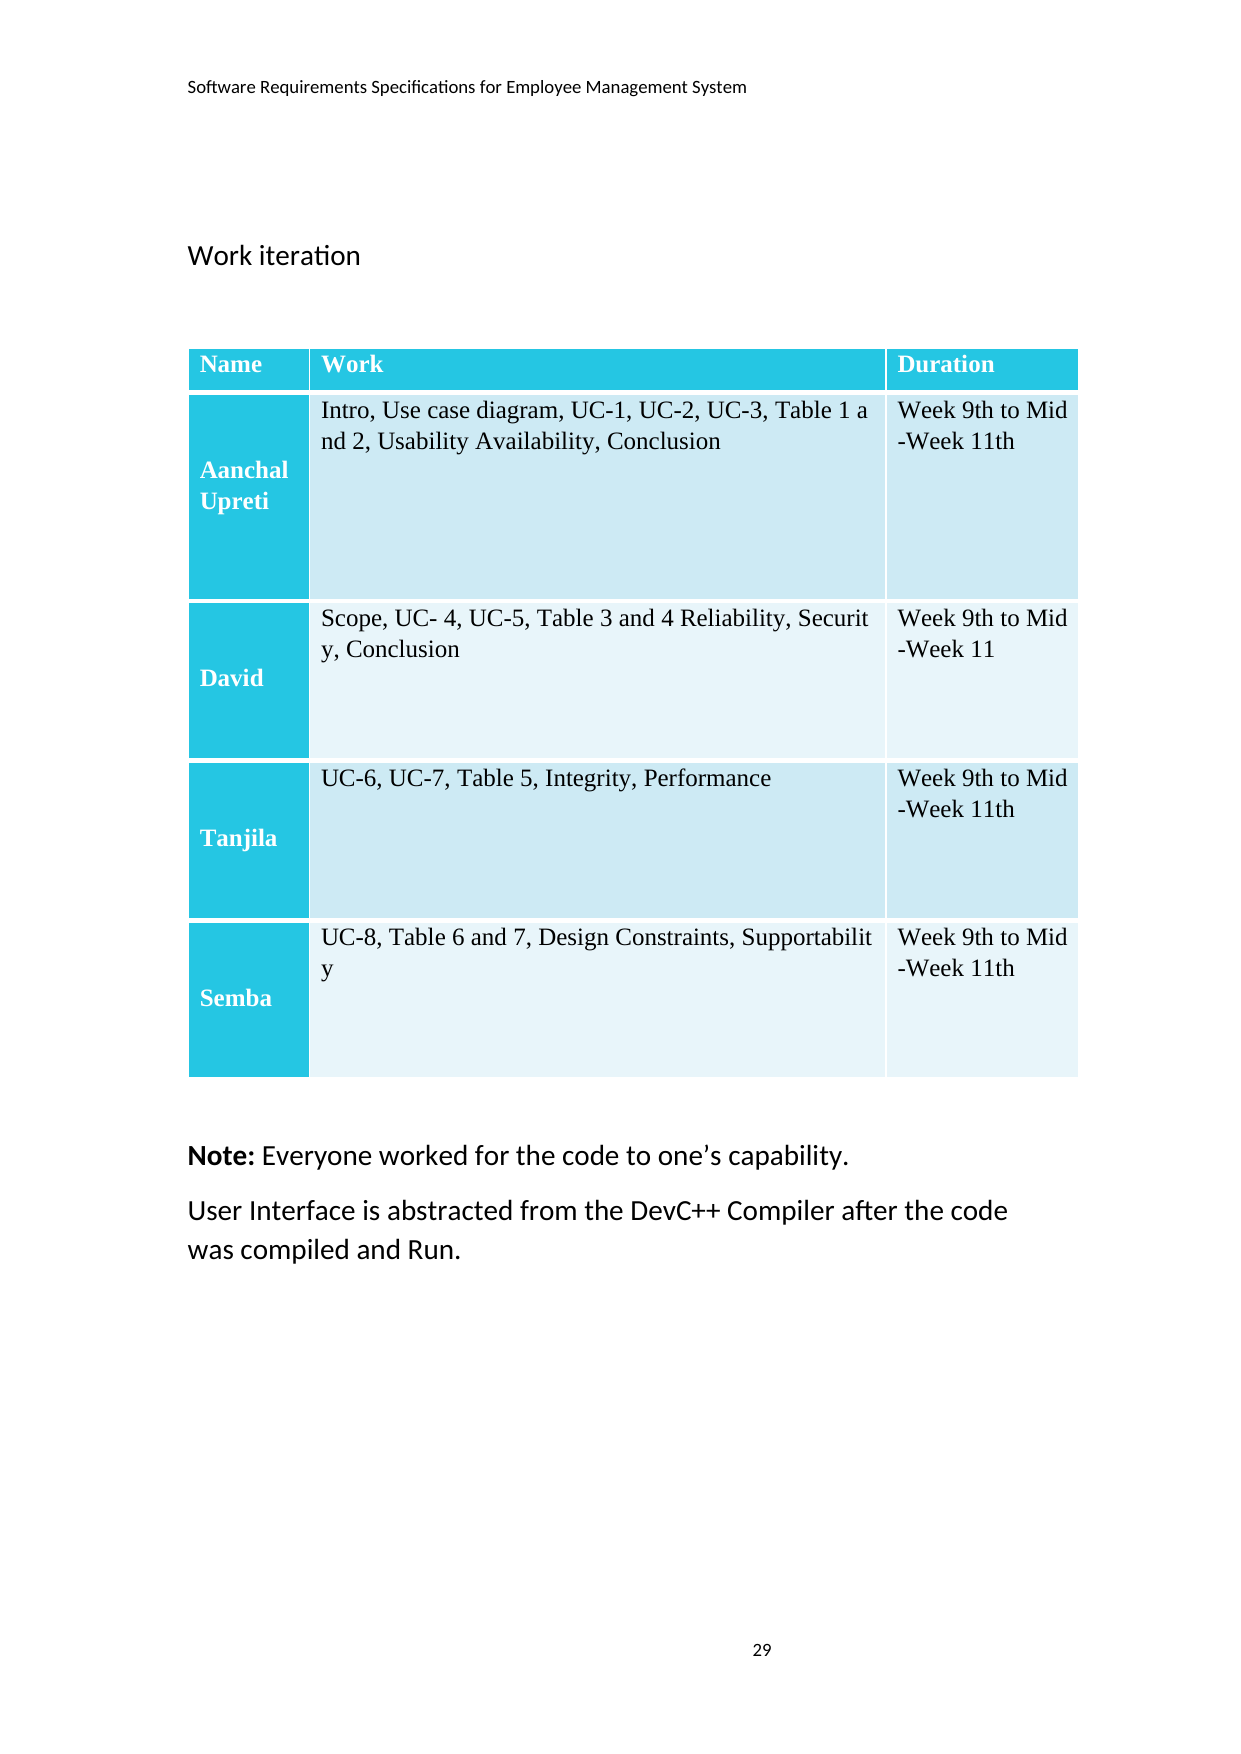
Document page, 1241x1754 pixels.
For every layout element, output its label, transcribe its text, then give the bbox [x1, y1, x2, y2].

table_cell Tanjila [189, 763, 309, 918]
table_header Work [310, 349, 885, 390]
table_cell Scope, UC- 4, UC-5, Table 3 and 4 Reliability, Security, Conclusion [310, 603, 885, 758]
table_cell David [189, 603, 309, 758]
table_cell Week 9th to Mid-Week 11th [887, 395, 1078, 599]
table_cell UC-6, UC-7, Table 5, Integrity, Performance [310, 763, 885, 918]
text Work iteration [187, 237, 1053, 273]
table_cell Week 9th to Mid-Week 11th [887, 763, 1078, 918]
text User Interface is abstracted from the DevC++ Compiler after the code was compiled and Run. [187, 1192, 1053, 1266]
text Note: Everyone worked for the code to one’s capability. [187, 1137, 1053, 1173]
table_cell Week 9th to Mid-Week 11th [887, 923, 1078, 1077]
table_cell Intro, Use case diagram, UC-1, UC-2, UC-3, Table 1 and 2, Usability Availability, Conclusion [310, 395, 885, 599]
table_header Duration [887, 349, 1078, 390]
table_cell Semba [189, 923, 309, 1077]
table_cell Aanchal Upreti [189, 395, 309, 599]
table_header Name [189, 349, 309, 390]
table_cell Week 9th to Mid-Week 11 [887, 603, 1078, 758]
table_cell UC-8, Table 6 and 7, Design Constraints, Supportability [310, 923, 885, 1077]
